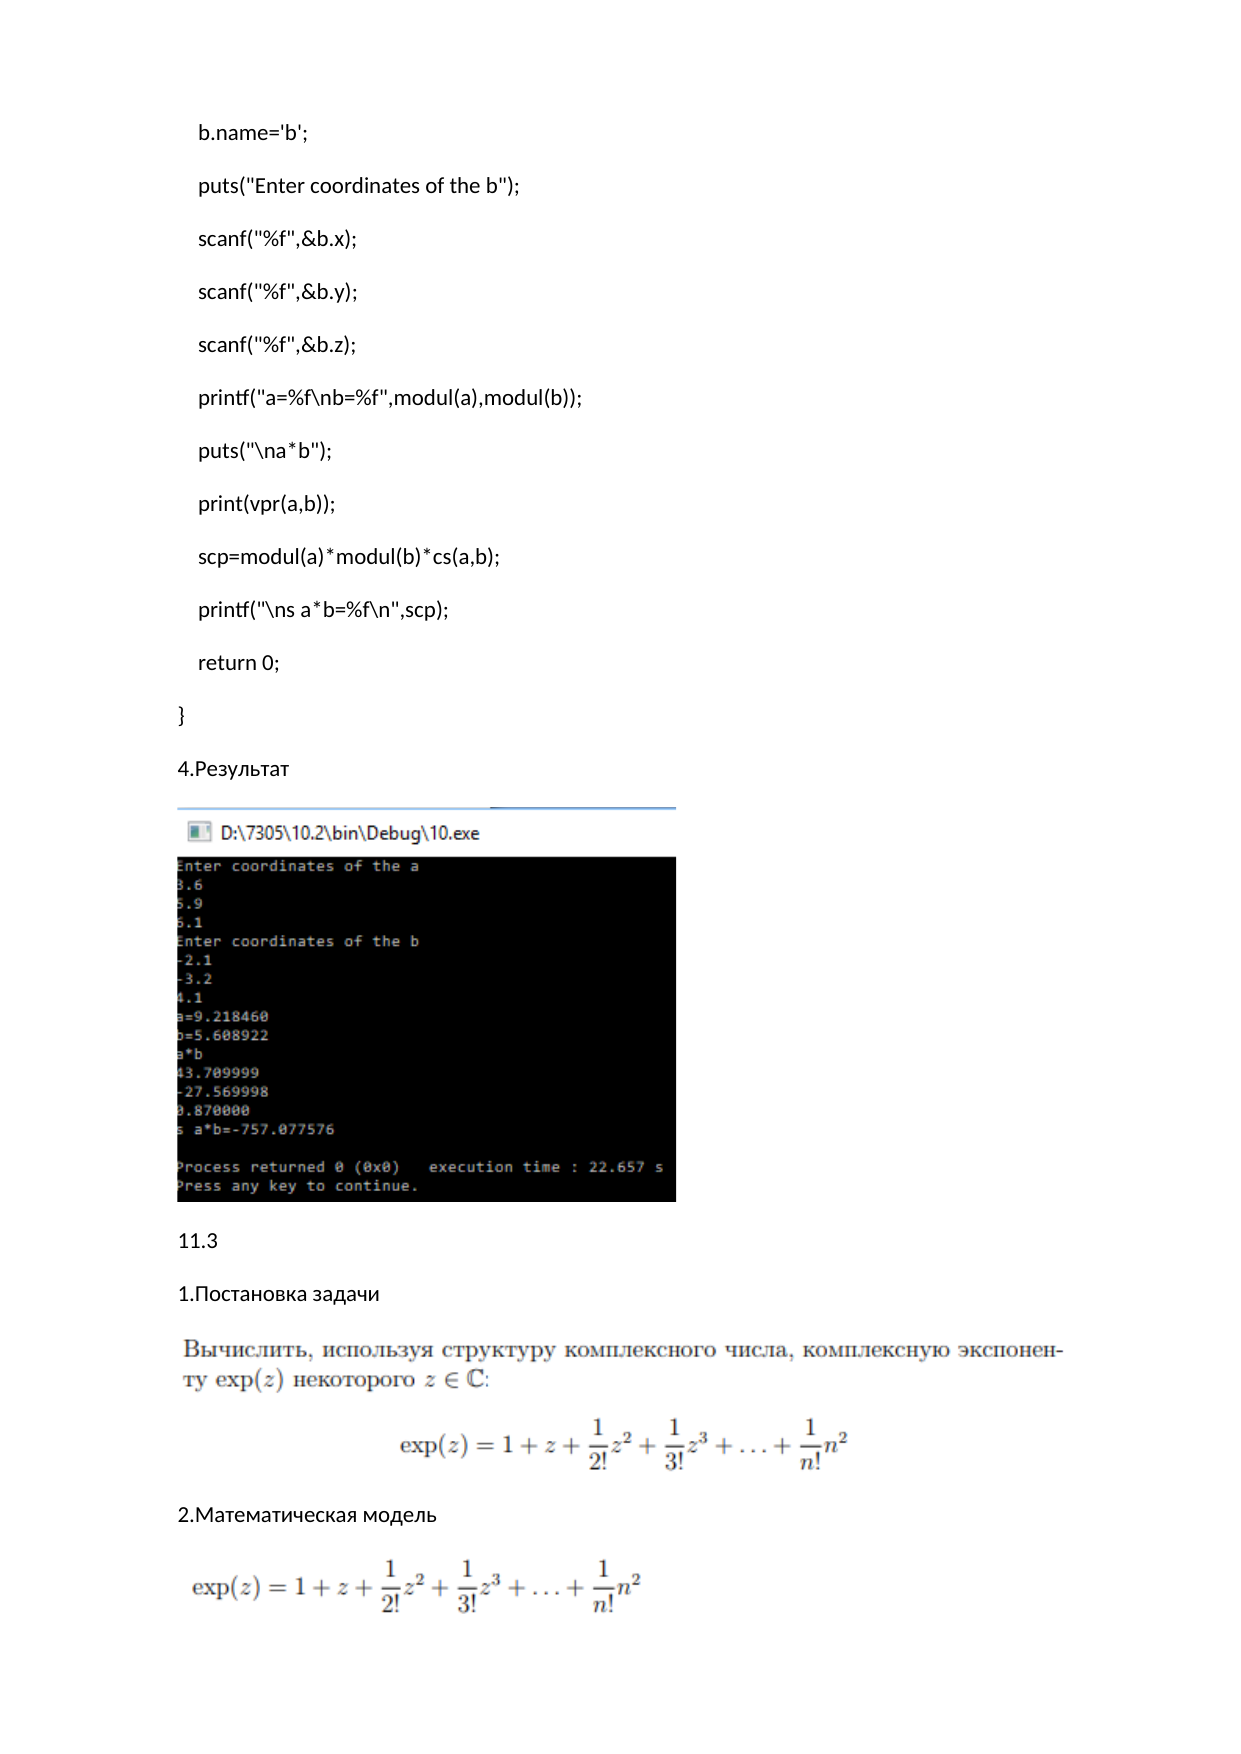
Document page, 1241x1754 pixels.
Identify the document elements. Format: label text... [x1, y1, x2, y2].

text 1.Постановка задачи [177, 1279, 1152, 1308]
text 11.3 [177, 1227, 1152, 1254]
text } [177, 701, 1152, 729]
text print(vpr(a,b)); [177, 489, 1152, 517]
text 4.Результат [177, 754, 1152, 782]
text printf("a=%f\nb=%f",modul(a),modul(b)); [177, 383, 1152, 411]
text 2.Математическая модель [177, 1501, 1152, 1529]
text b.name='b'; [177, 118, 1152, 146]
text puts("\na*b"); [177, 436, 1152, 464]
text return 0; [177, 648, 1152, 676]
text scanf("%f",&b.x); [177, 224, 1152, 252]
picture [177, 1553, 650, 1622]
text scanf("%f",&b.y); [177, 277, 1152, 305]
text scp=modul(a)*modul(b)*cs(a,b); [177, 542, 1152, 570]
text printf("\ns a*b=%f\n",scp); [177, 595, 1152, 623]
picture [177, 807, 677, 1202]
text puts("Enter coordinates of the b"); [177, 171, 1152, 199]
text scanf("%f",&b.z); [177, 330, 1152, 358]
picture [177, 1332, 1071, 1476]
